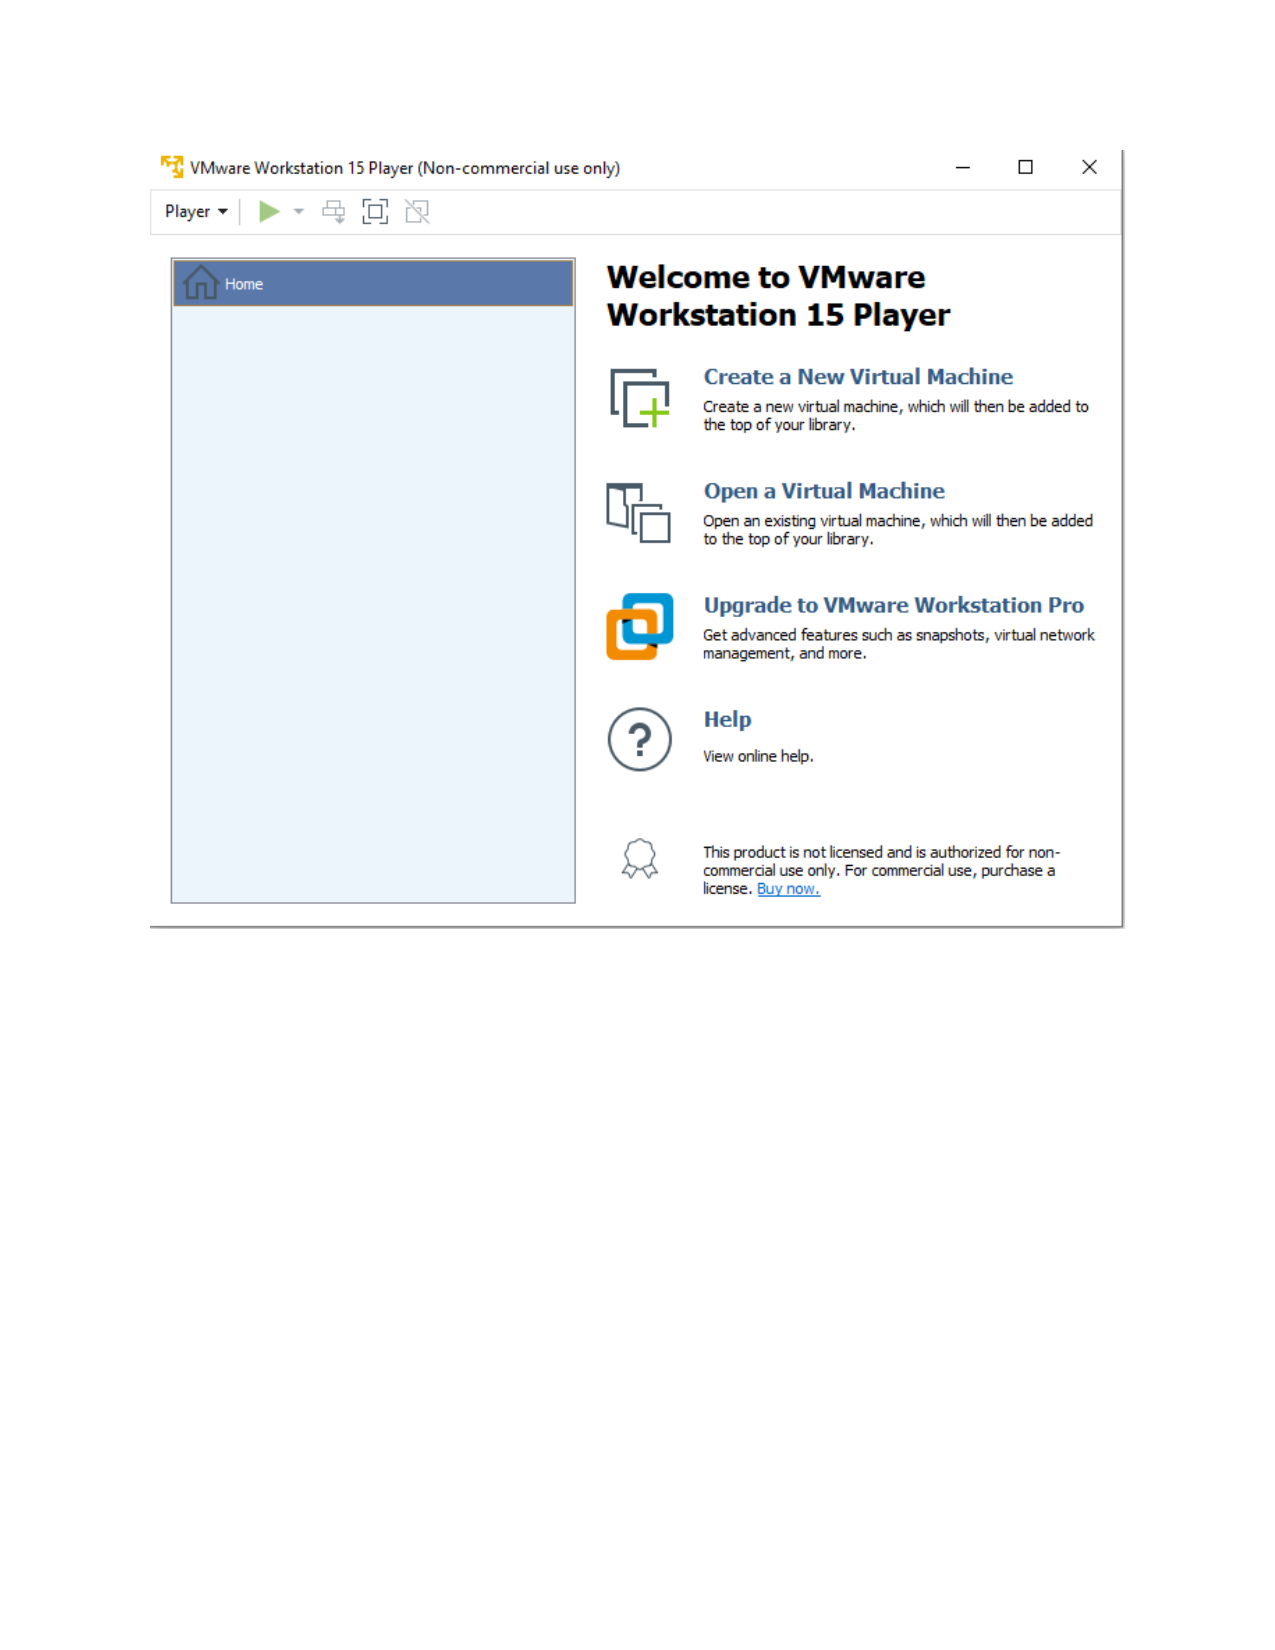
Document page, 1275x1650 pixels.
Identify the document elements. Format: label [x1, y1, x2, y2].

picture [150, 150, 1125, 929]
